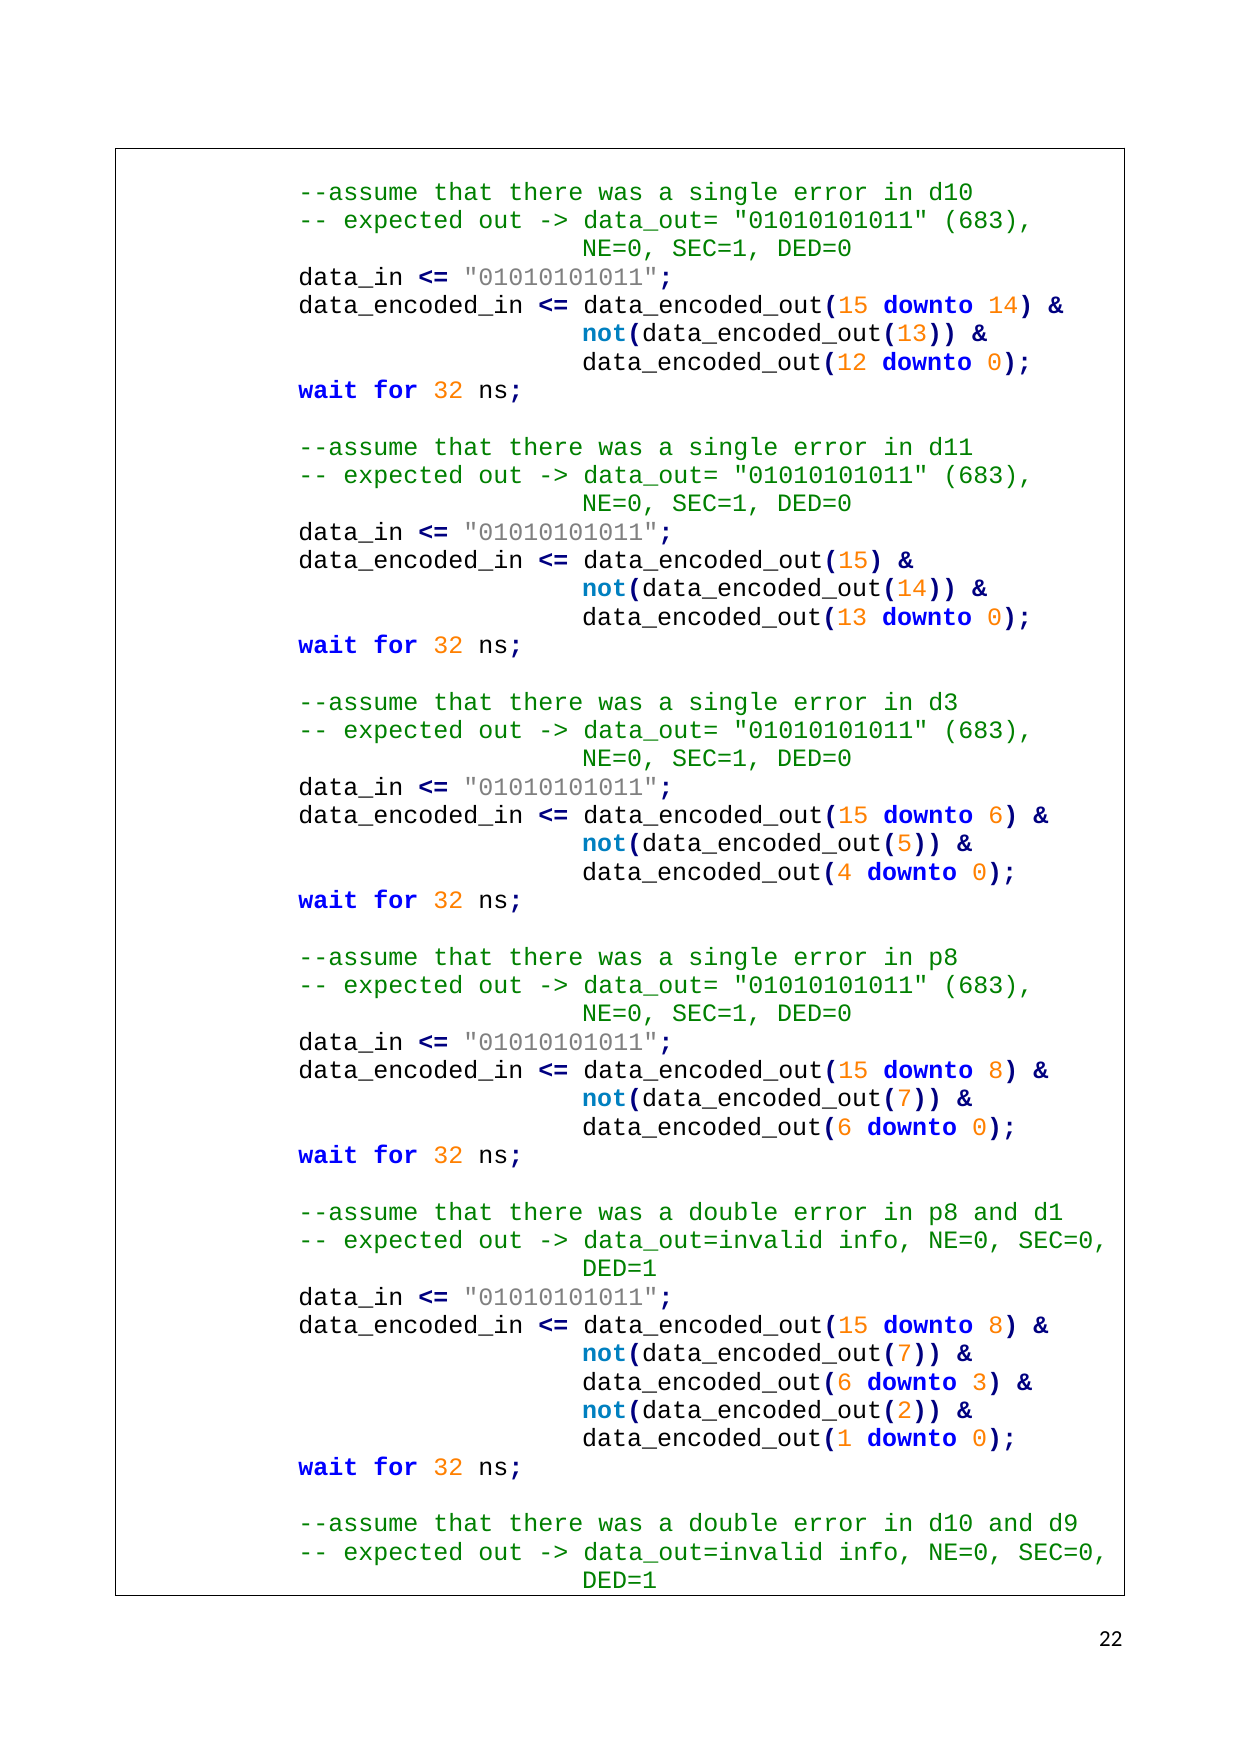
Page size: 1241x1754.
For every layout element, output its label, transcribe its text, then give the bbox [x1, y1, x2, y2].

text data_in <= "01010101011"; [118, 1029, 1122, 1057]
text not(data_encoded_out(13)) & [118, 321, 1122, 349]
text not(data_encoded_out(5)) & [118, 831, 1122, 859]
text -- expected out -> data_out=invalid info, NE=0, SEC=0, [118, 1227, 1122, 1256]
text data_encoded_in <= data_encoded_out(15 downto 14) & [118, 292, 1122, 321]
text -- expected out -> data_out= "01010101011" (683), [118, 207, 1122, 236]
text --assume that there was a single error in d11 [118, 434, 1122, 462]
text data_encoded_out(12 downto 0); [118, 349, 1122, 377]
text data_encoded_in <= data_encoded_out(15 downto 6) & [118, 802, 1122, 831]
text wait for 32 ns; [118, 632, 1122, 661]
text wait for 32 ns; [118, 1142, 1122, 1171]
text -- expected out -> data_out= "01010101011" (683), [118, 972, 1122, 1001]
text not(data_encoded_out(7)) & [118, 1341, 1122, 1369]
text NE=0, SEC=1, DED=0 [118, 236, 1122, 264]
text not(data_encoded_out(2)) & [118, 1397, 1122, 1426]
text data_encoded_out(6 downto 3) & [118, 1369, 1122, 1397]
text data_encoded_in <= data_encoded_out(15) & [118, 547, 1122, 576]
text --assume that there was a single error in d10 [118, 179, 1122, 207]
text NE=0, SEC=1, DED=0 [118, 1001, 1122, 1029]
text --assume that there was a double error in d10 and d9 [118, 1511, 1122, 1539]
text wait for 32 ns; [118, 887, 1122, 916]
text -- expected out -> data_out=invalid info, NE=0, SEC=0, [118, 1539, 1122, 1567]
text DED=1 [118, 1256, 1122, 1284]
text data_encoded_out(1 downto 0); [118, 1426, 1122, 1454]
text -- expected out -> data_out= "01010101011" (683), [118, 462, 1122, 491]
text --assume that there was a double error in p8 and d1 [118, 1199, 1122, 1227]
text DED=1 [118, 1567, 1122, 1595]
text data_in <= "01010101011"; [118, 1284, 1122, 1312]
text not(data_encoded_out(14)) & [118, 576, 1122, 604]
text data_encoded_out(6 downto 0); [118, 1114, 1122, 1142]
text --assume that there was a single error in p8 [118, 944, 1122, 972]
text wait for 32 ns; [118, 1454, 1122, 1482]
text --assume that there was a single error in d3 [118, 689, 1122, 717]
text data_in <= "01010101011"; [118, 264, 1122, 292]
text NE=0, SEC=1, DED=0 [118, 746, 1122, 774]
text data_in <= "01010101011"; [118, 774, 1122, 802]
text data_encoded_in <= data_encoded_out(15 downto 8) & [118, 1312, 1122, 1341]
text data_encoded_out(13 downto 0); [118, 604, 1122, 632]
text data_encoded_out(4 downto 0); [118, 859, 1122, 887]
text not(data_encoded_out(7)) & [118, 1086, 1122, 1114]
text data_encoded_in <= data_encoded_out(15 downto 8) & [118, 1057, 1122, 1086]
text NE=0, SEC=1, DED=0 [118, 491, 1122, 519]
text -- expected out -> data_out= "01010101011" (683), [118, 717, 1122, 746]
text wait for 32 ns; [118, 377, 1122, 406]
text data_in <= "01010101011"; [118, 519, 1122, 547]
